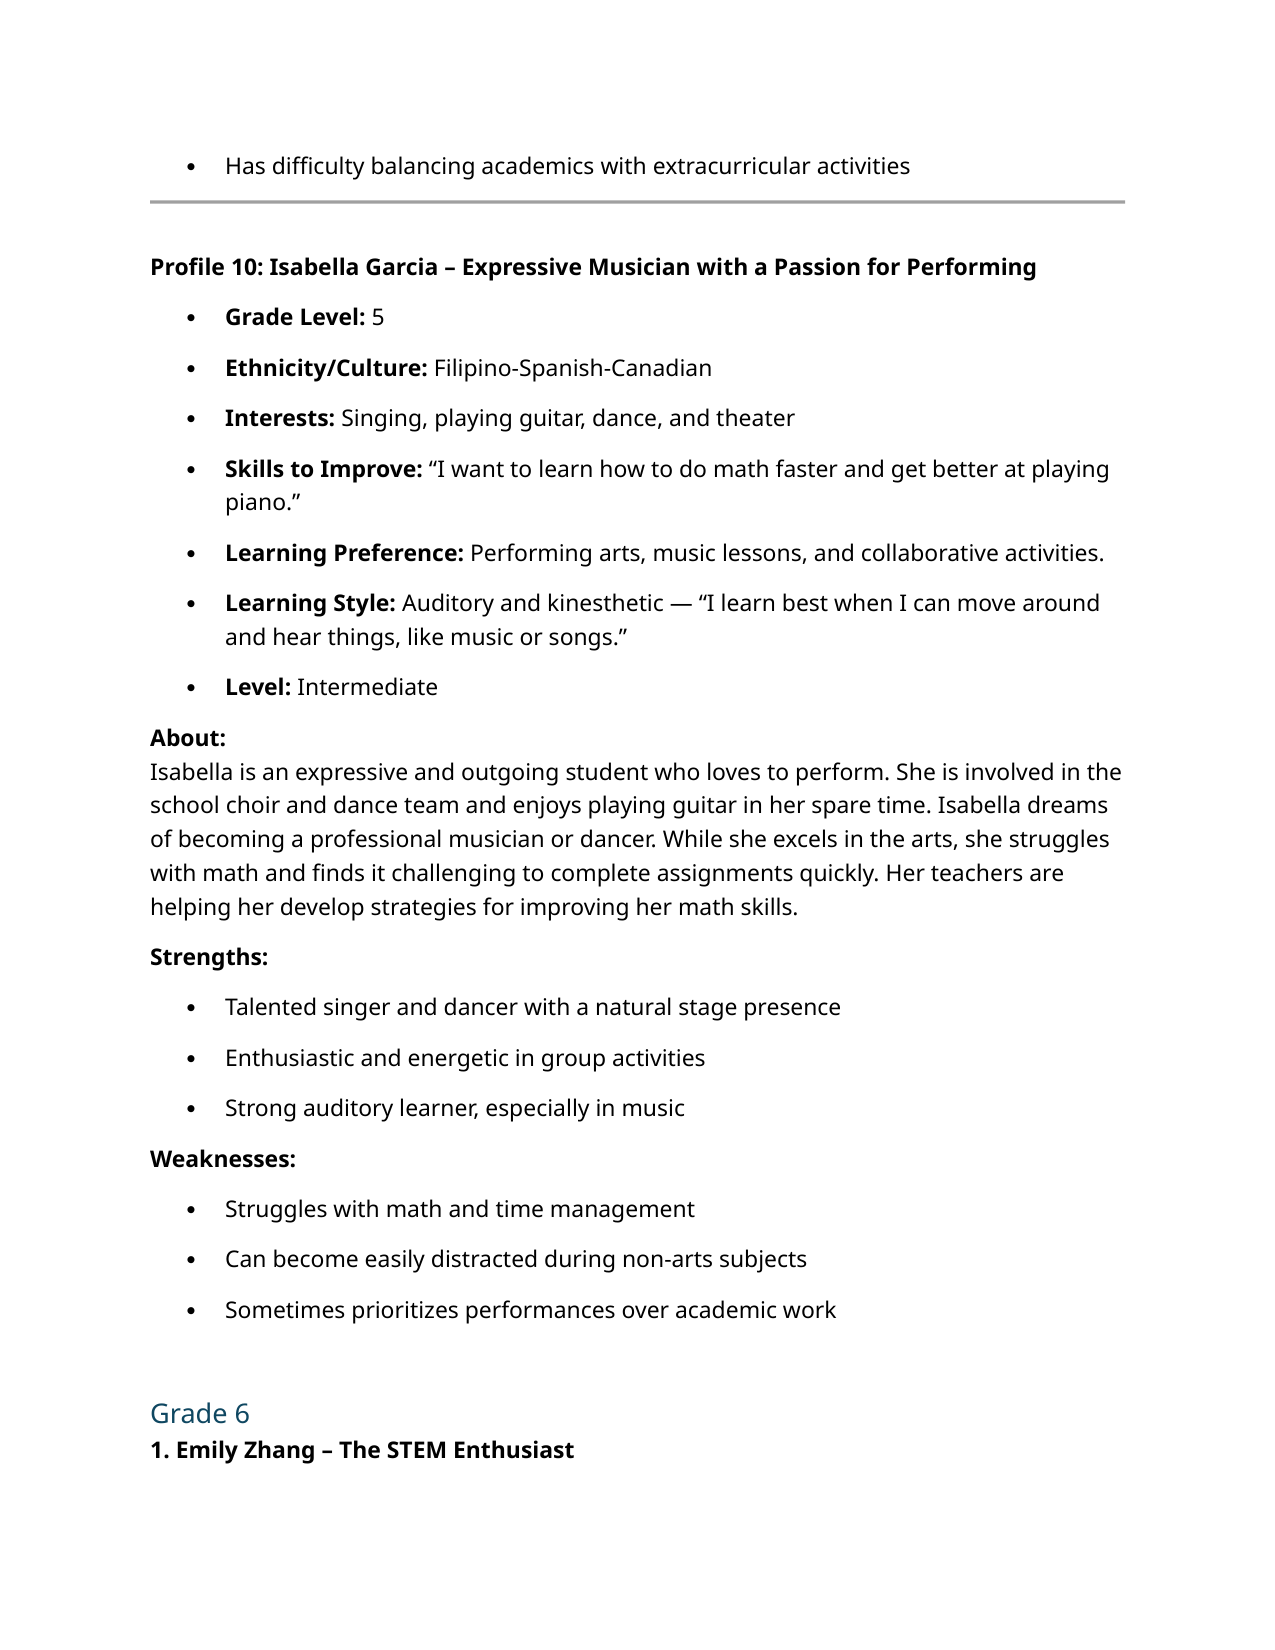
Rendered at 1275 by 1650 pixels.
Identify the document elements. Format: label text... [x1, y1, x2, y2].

list Sometimes prioritizes performances over academic work [187, 1294, 1125, 1325]
text Weaknesses: [150, 1142, 1125, 1174]
text About: Isabella is an expressive and outgoing student who loves to perform. She is involved in the school choir and dance team and enjoys playing guitar in her spare time. Isabella dreams of becoming a professional musician or dancer. While she excels in the arts, she struggles with math and finds it challenging to complete assignments quickly. Her teachers are helping her develop strategies for improving her math skills. [150, 722, 1125, 922]
text 1. Emily Zhang – The STEM Enthusiast [150, 1434, 1125, 1466]
list Has difficulty balancing academics with extracurricular activities [187, 150, 1125, 181]
list Skills to Improve: “I want to learn how to do math faster and get better at playing piano.” [187, 452, 1125, 517]
list Can become easily distracted during non-arts subjects [187, 1243, 1125, 1274]
list Strong auditory learner, especially in music [187, 1092, 1125, 1123]
list Struggles with math and time management [187, 1193, 1125, 1224]
list Learning Preference: Performing arts, music lessons, and collaborative activities. [187, 537, 1125, 568]
list Level: Intermediate [187, 671, 1125, 702]
list Enthusiastic and energetic in group activities [187, 1042, 1125, 1073]
list Interests: Singing, playing guitar, dance, and theater [187, 402, 1125, 433]
text Strengths: [150, 941, 1125, 972]
list Grade Level: 5 [187, 301, 1125, 332]
list Ethnicity/Culture: Filipino-Spanish-Canadian [187, 352, 1125, 383]
list Learning Style: Auditory and kinesthetic — “I learn best when I can move around and hear things, like music or songs.” [187, 587, 1125, 652]
text Profile 10: Isabella Garcia – Expressive Musician with a Passion for Performing [150, 251, 1125, 282]
list Talented singer and dancer with a natural stage presence [187, 991, 1125, 1022]
subtitle Grade 6 [150, 1394, 1125, 1431]
